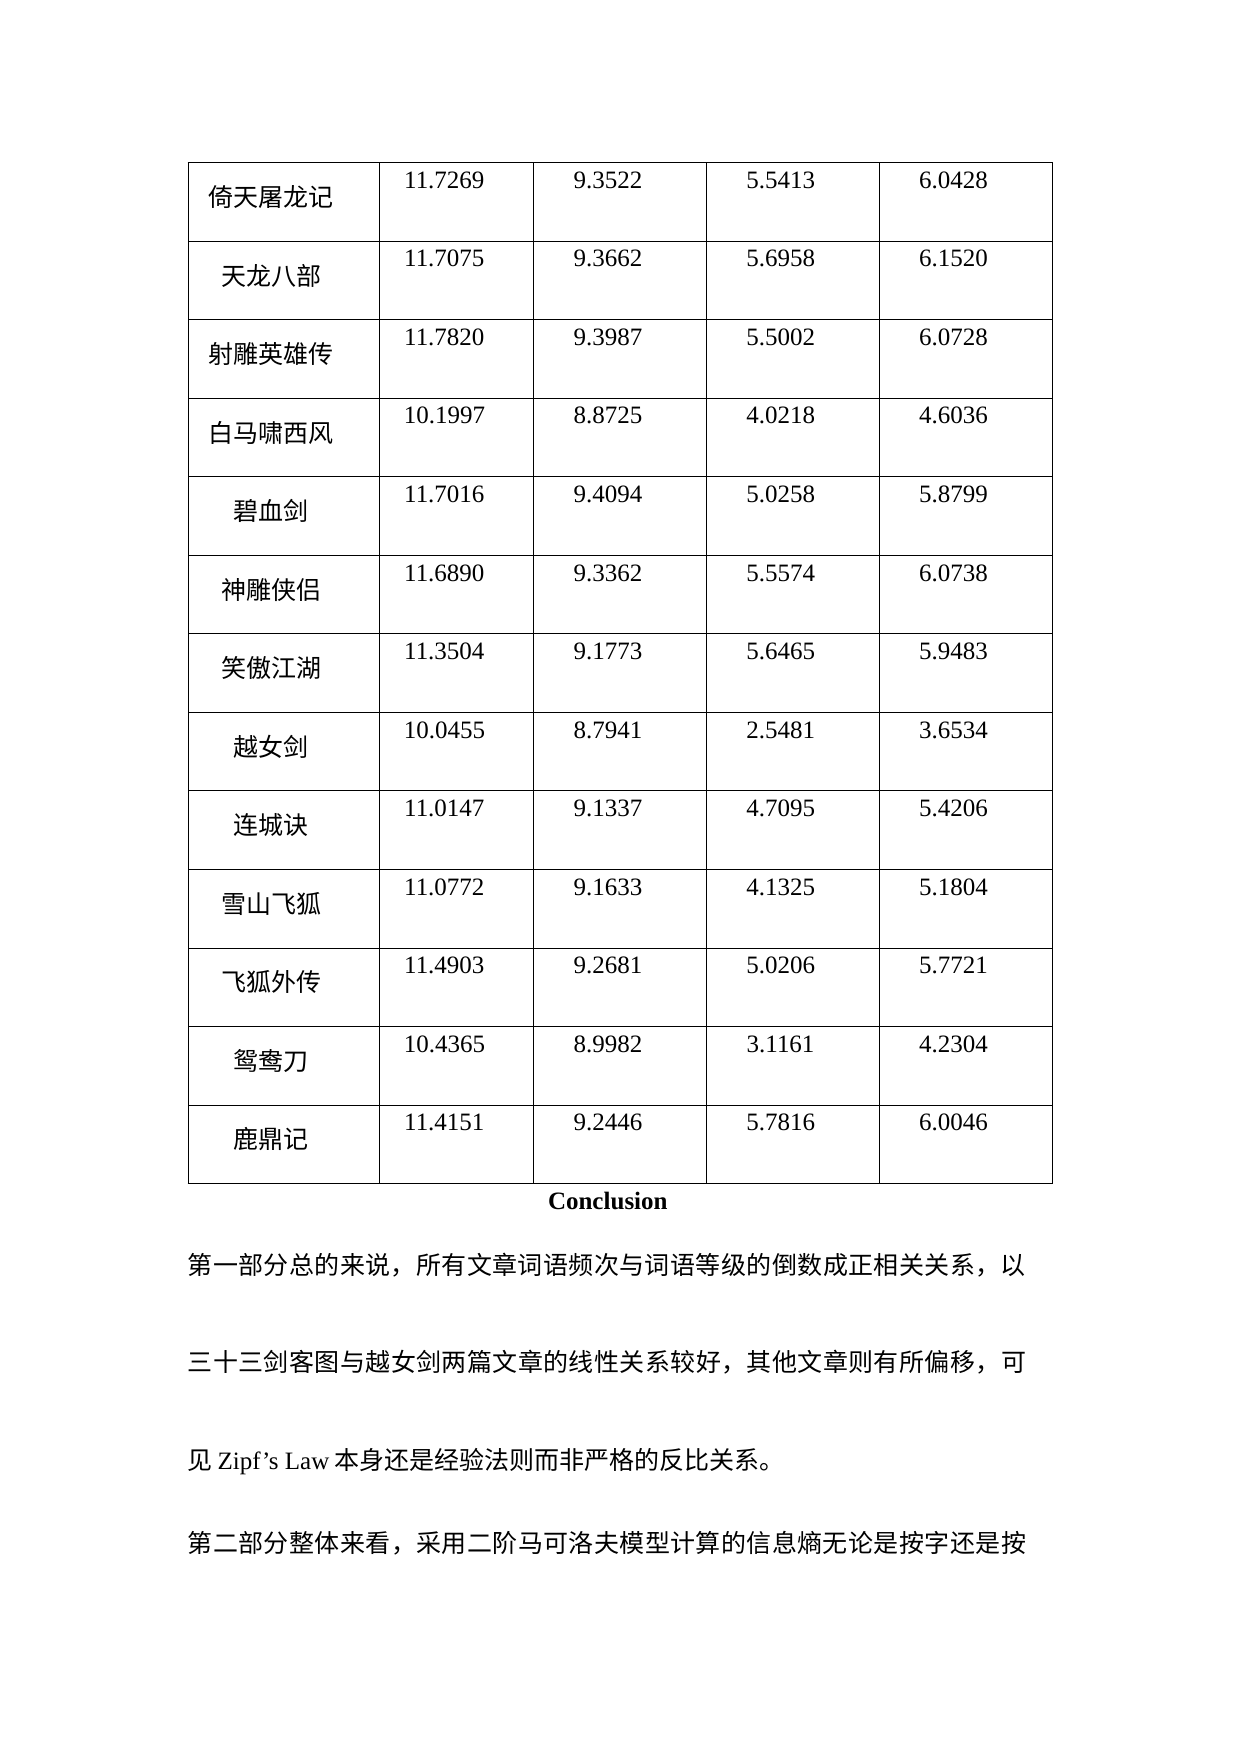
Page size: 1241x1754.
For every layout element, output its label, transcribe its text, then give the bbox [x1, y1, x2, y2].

table_cell 5.5413 [707, 163, 879, 241]
table_cell 2.5481 [707, 713, 879, 790]
table_cell 6.0046 [880, 1106, 1052, 1183]
table_cell 9.4094 [534, 477, 706, 555]
table_cell 11.4151 [380, 1106, 533, 1183]
table_cell 白马啸西风 [189, 399, 379, 476]
text 第一部分总的来说，所有文章词语频次与词语等级的倒数成正相关关系，以三十三剑客图与越女剑两篇文章的线性关系较好，其他文章则有所偏移，可见Zipf’s Law本身还是经验法则而非严格的反比关系。 [187, 1231, 1028, 1491]
table_cell 9.2446 [534, 1106, 706, 1183]
table_cell 3.1161 [707, 1027, 879, 1104]
table_cell 11.7075 [380, 242, 533, 319]
table_cell 8.7941 [534, 713, 706, 790]
table_cell 9.1633 [534, 870, 706, 947]
table_cell 天龙八部 [189, 242, 379, 319]
table_cell 9.1773 [534, 634, 706, 712]
text Conclusion [187, 1184, 1028, 1217]
table_cell 11.4903 [380, 949, 533, 1026]
table_cell 5.0258 [707, 477, 879, 555]
table_cell 鸳鸯刀 [189, 1027, 379, 1104]
table_cell 11.7820 [380, 320, 533, 398]
table_cell 笑傲江湖 [189, 634, 379, 712]
table_cell 5.0206 [707, 949, 879, 1026]
table_cell 5.9483 [880, 634, 1052, 712]
table_cell 10.1997 [380, 399, 533, 476]
table_cell 5.7816 [707, 1106, 879, 1183]
table_cell 5.8799 [880, 477, 1052, 555]
table_cell 9.1337 [534, 791, 706, 869]
table_cell 倚天屠龙记 [189, 163, 379, 241]
table_cell 10.0455 [380, 713, 533, 790]
table_cell 9.3987 [534, 320, 706, 398]
table_cell 5.5002 [707, 320, 879, 398]
table_cell 6.0428 [880, 163, 1052, 241]
table_cell 4.6036 [880, 399, 1052, 476]
table_cell 越女剑 [189, 713, 379, 790]
table_cell 6.0728 [880, 320, 1052, 398]
table_cell 11.0147 [380, 791, 533, 869]
table_cell 5.4206 [880, 791, 1052, 869]
table_cell 9.3522 [534, 163, 706, 241]
table_cell 碧血剑 [189, 477, 379, 555]
table_cell 飞狐外传 [189, 949, 379, 1026]
table_cell 9.2681 [534, 949, 706, 1026]
table_cell 11.6890 [380, 556, 533, 633]
table_cell 11.0772 [380, 870, 533, 947]
table_cell 5.7721 [880, 949, 1052, 1026]
table_cell 11.7016 [380, 477, 533, 555]
table_cell 射雕英雄传 [189, 320, 379, 398]
table_cell 鹿鼎记 [189, 1106, 379, 1183]
table_cell 11.7269 [380, 163, 533, 241]
table_cell 6.0738 [880, 556, 1052, 633]
table_cell 10.4365 [380, 1027, 533, 1104]
table_cell 9.3362 [534, 556, 706, 633]
table_cell 3.6534 [880, 713, 1052, 790]
table_cell 6.1520 [880, 242, 1052, 319]
table_cell 连城诀 [189, 791, 379, 869]
table_cell 5.1804 [880, 870, 1052, 947]
table_cell 9.3662 [534, 242, 706, 319]
table_cell 雪山飞狐 [189, 870, 379, 947]
table_cell 4.2304 [880, 1027, 1052, 1104]
table_cell 8.8725 [534, 399, 706, 476]
table_cell 5.5574 [707, 556, 879, 633]
table_cell 5.6958 [707, 242, 879, 319]
table_cell 4.0218 [707, 399, 879, 476]
table_cell 5.6465 [707, 634, 879, 712]
table_cell 4.7095 [707, 791, 879, 869]
table_cell 4.1325 [707, 870, 879, 947]
table_cell 11.3504 [380, 634, 533, 712]
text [187, 1509, 1028, 1574]
table_cell 神雕侠侣 [189, 556, 379, 633]
table_cell 8.9982 [534, 1027, 706, 1104]
